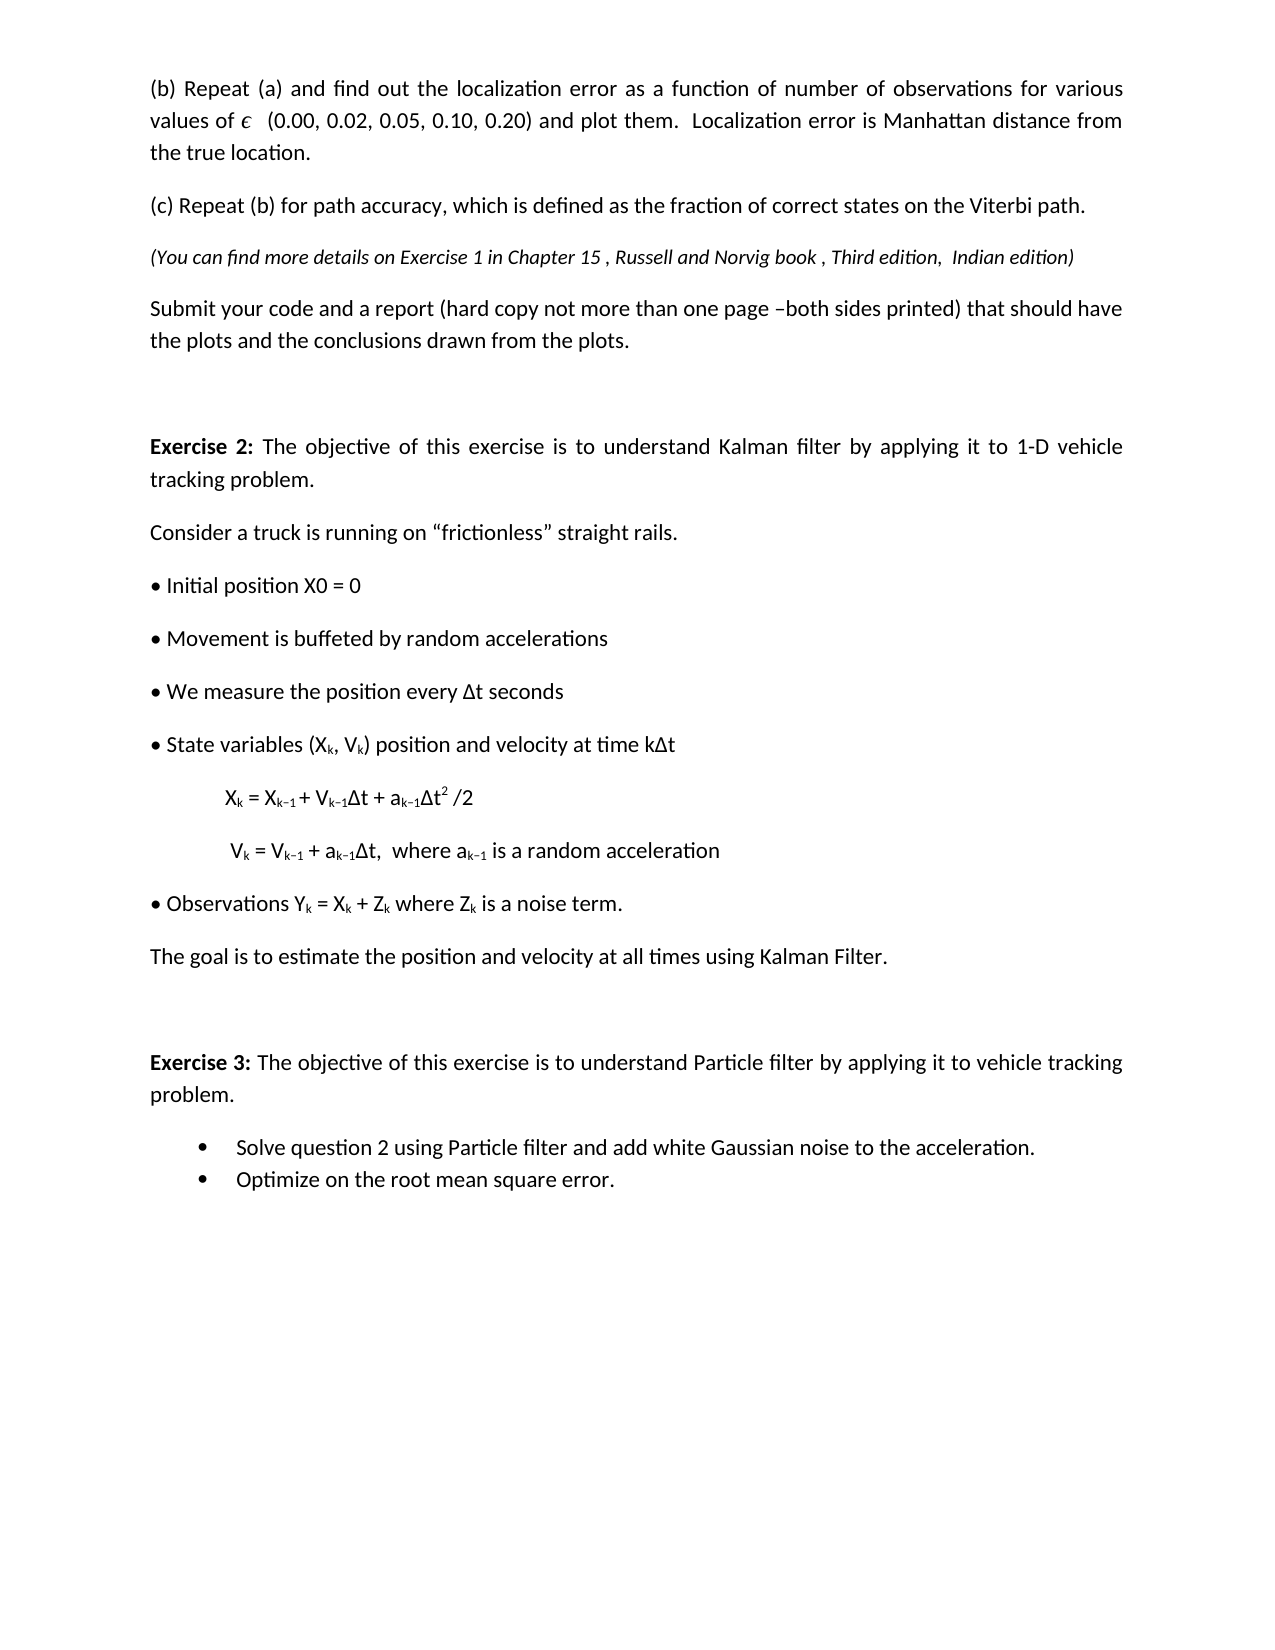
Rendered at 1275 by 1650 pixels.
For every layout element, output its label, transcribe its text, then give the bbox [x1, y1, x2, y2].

text (b) Repeat (a) and find out the localization error as a function of number of observations for various values of (0.00, 0.02, 0.05, 0.10, 0.20) and plot them. Localization error is Manhattan distance from the true location. [150, 74, 1125, 166]
text Submit your code and a report (hard copy not more than one page –both sides printed) that should have the plots and the conclusions drawn from the plots. [150, 294, 1125, 354]
text Exercise 3: The objective of this exercise is to understand Particle filter by applying it to vehicle tracking problem. [150, 1048, 1125, 1108]
list Optimize on the root mean square error. [198, 1165, 1125, 1193]
text Vk = Vk−1 + ak−1∆t, where ak−1 is a random acceleration [150, 836, 1125, 864]
text • Initial position X0 = 0 [150, 571, 1125, 599]
text (You can find more details on Exercise 1 in Chapter 15 , Russell and Norvig book , Third edition, Indian edition) [150, 244, 1125, 270]
text • We measure the position every ∆t seconds [150, 677, 1125, 705]
text • Movement is buffeted by random accelerations [150, 624, 1125, 652]
list Solve question 2 using Particle filter and add white Gaussian noise to the acceleration. [198, 1133, 1125, 1161]
text Exercise 2: The objective of this exercise is to understand Kalman filter by applying it to 1-D vehicle tracking problem. [150, 432, 1125, 493]
text (c) Repeat (b) for path accuracy, which is defined as the fraction of correct states on the Viterbi path. [150, 191, 1125, 219]
text • State variables (Xk, Vk) position and velocity at time k∆t [150, 730, 1125, 758]
text • Observations Yk = Xk + Zk where Zk is a noise term. [150, 889, 1125, 917]
text The goal is to estimate the position and velocity at all times using Kalman Filter. [150, 942, 1125, 970]
text Consider a truck is running on “frictionless” straight rails. [150, 518, 1125, 546]
text Xk = Xk−1 + Vk−1∆t + ak−1∆t2 /2 [150, 783, 1125, 811]
